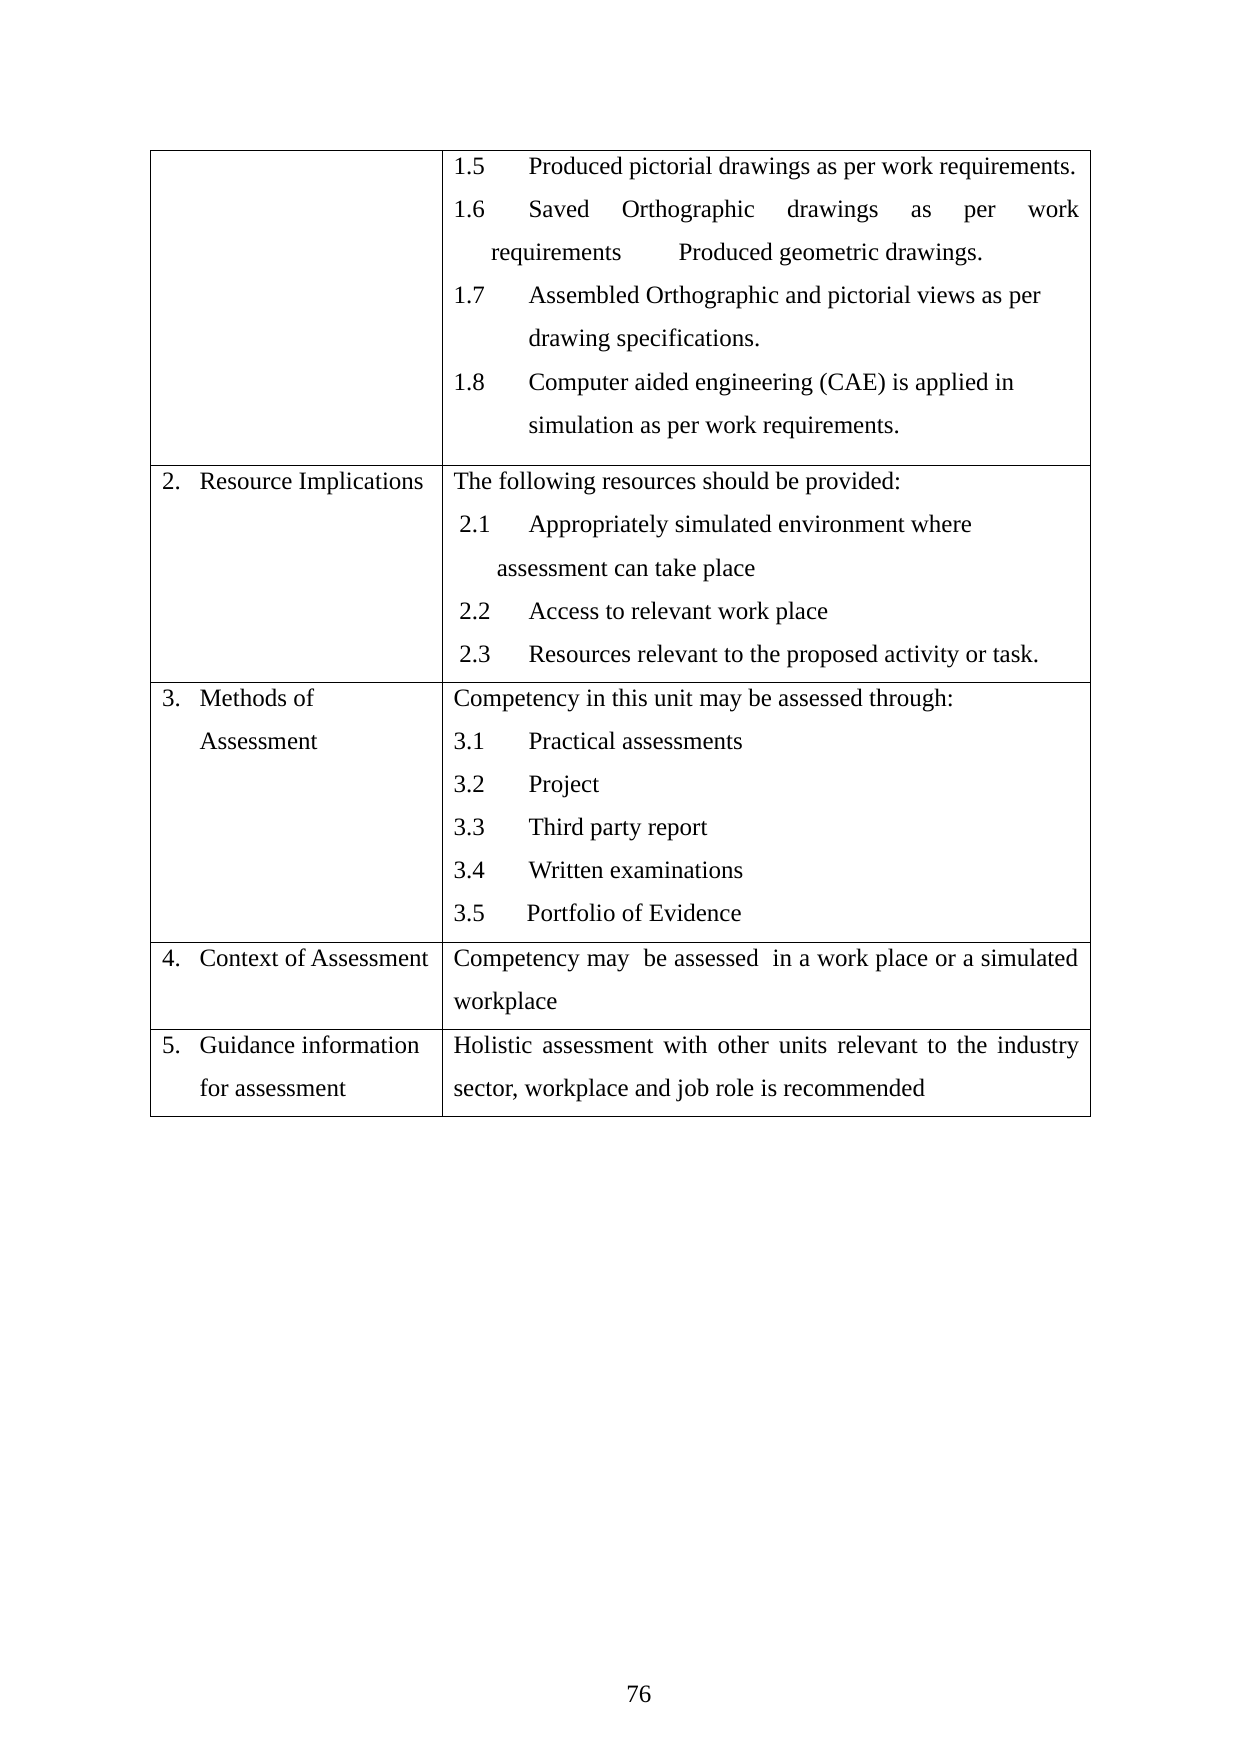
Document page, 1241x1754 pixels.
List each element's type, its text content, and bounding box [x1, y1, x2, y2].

table_cell Context of Assessment [151, 943, 442, 1029]
table_cell Competency may be assessed in a work place or a simulated workplace [443, 943, 1090, 1029]
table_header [151, 151, 442, 465]
table_cell Methods of Assessment [151, 683, 442, 942]
table_cell Resource Implications [151, 466, 442, 682]
table_cell The following resources should be provided: Appropriately simulated environment where assessment can take place Access to relevant work place Resources relevant to the proposed activity or task. [443, 466, 1090, 682]
table_cell Competency in this unit may be assessed through: Practical assessments Project Third party report Written examinations Portfolio of Evidence [443, 683, 1090, 942]
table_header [443, 151, 1090, 465]
table_cell Guidance information for assessment [151, 1030, 442, 1116]
table_cell Holistic assessment with other units relevant to the industry sector, workplace and job role is recommended [443, 1030, 1090, 1116]
